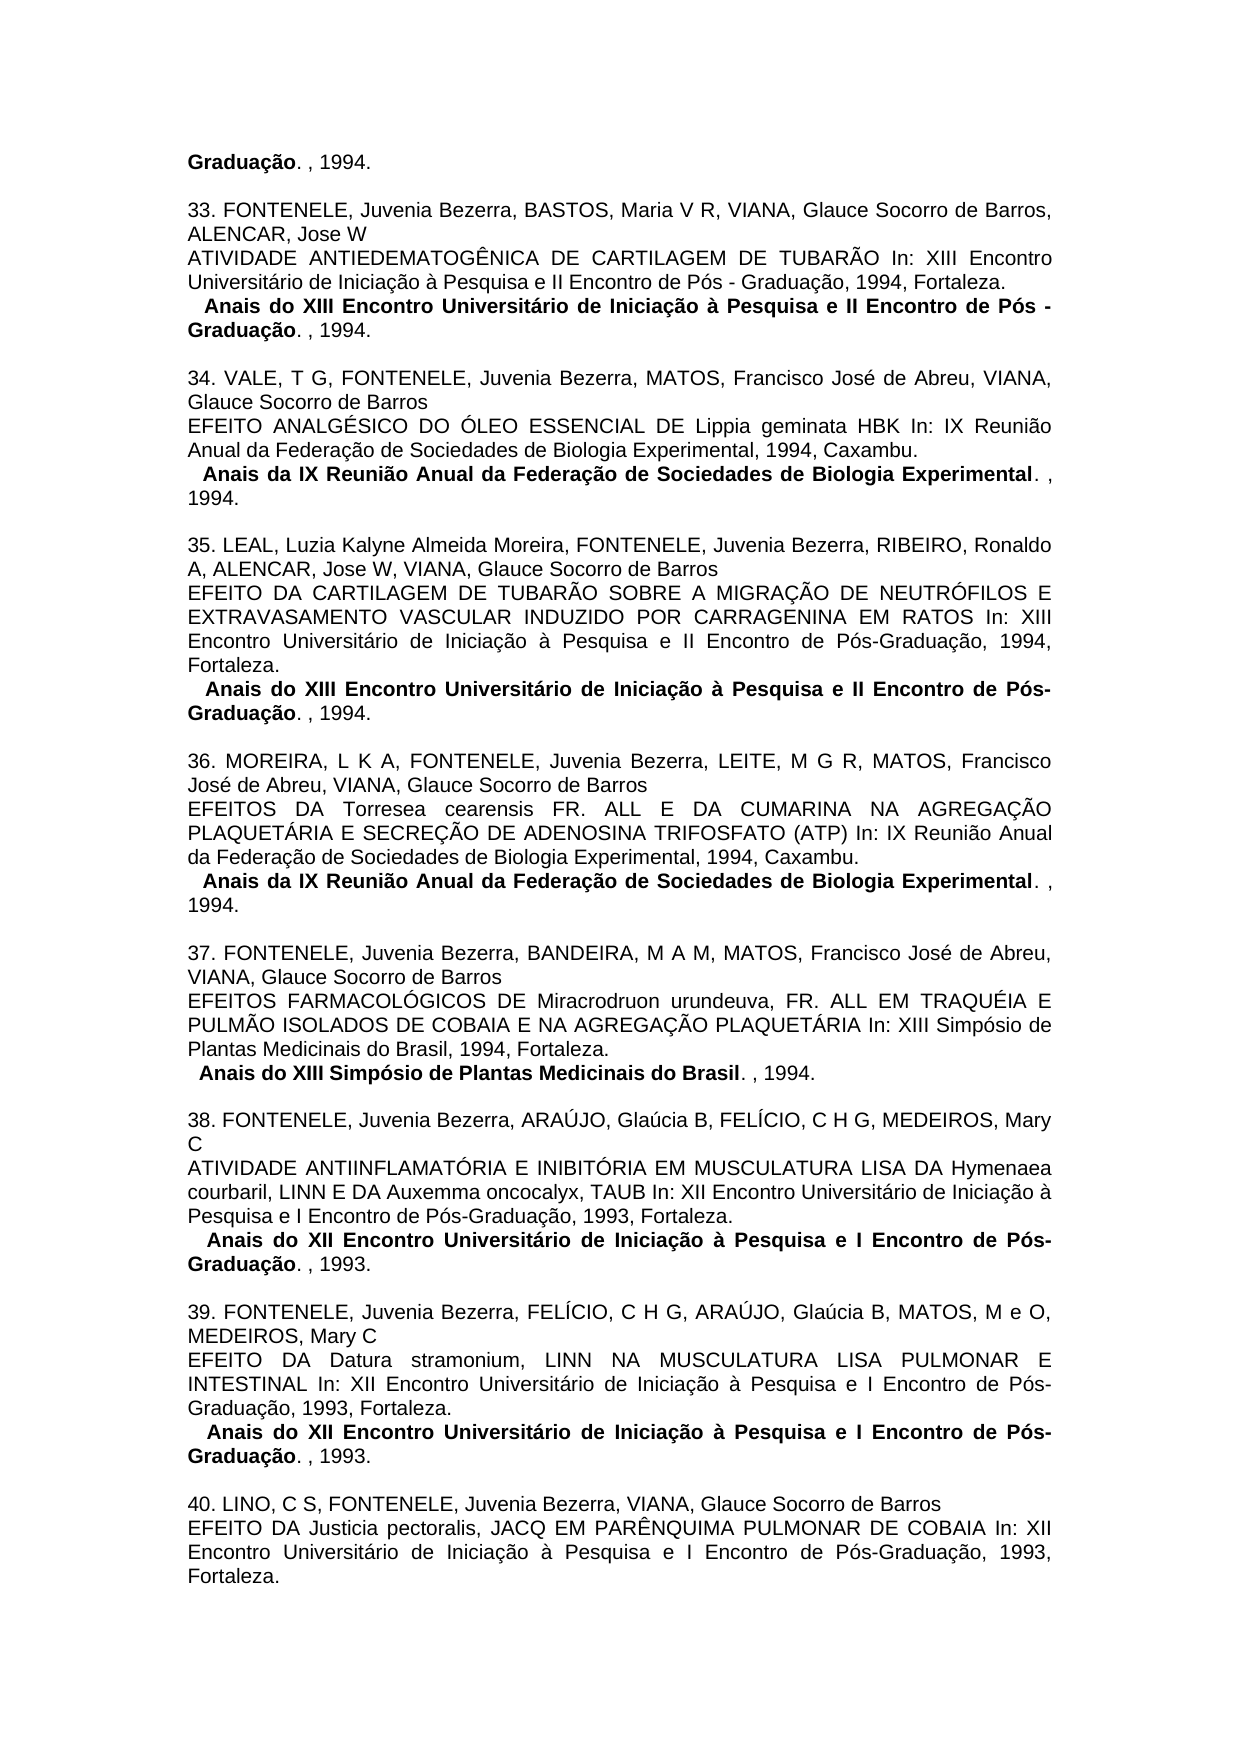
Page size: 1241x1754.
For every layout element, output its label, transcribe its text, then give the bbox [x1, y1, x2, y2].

text EFEITO DA Datura stramonium, LINN NA MUSCULATURA LISA PULMONAR E INTESTINAL In: XII Encontro Universitário de Iniciação à Pesquisa e I Encontro de Pós-Graduação, 1993, Fortaleza. [187, 1348, 1053, 1420]
text EFEITO DA CARTILAGEM DE TUBARÃO SOBRE A MIGRAÇÃO DE NEUTRÓFILOS E EXTRAVASAMENTO VASCULAR INDUZIDO POR CARRAGENINA EM RATOS In: XIII Encontro Universitário de Iniciação à Pesquisa e II Encontro de Pós-Graduação, 1994, Fortaleza. [187, 581, 1053, 677]
text 36. MOREIRA, L K A, FONTENELE, Juvenia Bezerra, LEITE, M G R, MATOS, Francisco José de Abreu, VIANA, Glauce Socorro de Barros [187, 749, 1053, 797]
text 35. LEAL, Luzia Kalyne Almeida Moreira, FONTENELE, Juvenia Bezerra, RIBEIRO, Ronaldo A, ALENCAR, Jose W, VIANA, Glauce Socorro de Barros [187, 533, 1053, 581]
text Anais do XIII Encontro Universitário de Iniciação à Pesquisa e II Encontro de Pós - Graduação. , 1994. [187, 294, 1053, 342]
text EFEITO DA Justicia pectoralis, JACQ EM PARÊNQUIMA PULMONAR DE COBAIA In: XII Encontro Universitário de Iniciação à Pesquisa e I Encontro de Pós-Graduação, 1993, Fortaleza. [187, 1516, 1053, 1587]
text Anais do XII Encontro Universitário de Iniciação à Pesquisa e I Encontro de Pós-Graduação. , 1993. [187, 1228, 1053, 1276]
text ATIVIDADE ANTIINFLAMATÓRIA E INIBITÓRIA EM MUSCULATURA LISA DA Hymenaea courbaril, LINN E DA Auxemma oncocalyx, TAUB In: XII Encontro Universitário de Iniciação à Pesquisa e I Encontro de Pós-Graduação, 1993, Fortaleza. [187, 1156, 1053, 1228]
text Anais do XIII Encontro Universitário de Iniciação à Pesquisa e II Encontro de Pós-Graduação. , 1994. [187, 677, 1053, 725]
text EFEITOS DA Torresea cearensis FR. ALL E DA CUMARINA NA AGREGAÇÃO PLAQUETÁRIA E SECREÇÃO DE ADENOSINA TRIFOSFATO (ATP) In: IX Reunião Anual da Federação de Sociedades de Biologia Experimental, 1994, Caxambu. [187, 797, 1053, 869]
text Anais da IX Reunião Anual da Federação de Sociedades de Biologia Experimental. , 1994. [187, 461, 1053, 509]
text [187, 150, 1053, 174]
text 38. FONTENELE, Juvenia Bezerra, ARAÚJO, Glaúcia B, FELÍCIO, C H G, MEDEIROS, Mary C [187, 1108, 1053, 1156]
text 40. LINO, C S, FONTENELE, Juvenia Bezerra, VIANA, Glauce Socorro de Barros [187, 1492, 1053, 1516]
text 33. FONTENELE, Juvenia Bezerra, BASTOS, Maria V R, VIANA, Glauce Socorro de Barros, ALENCAR, Jose W [187, 198, 1053, 246]
text 39. FONTENELE, Juvenia Bezerra, FELÍCIO, C H G, ARAÚJO, Glaúcia B, MATOS, M e O, MEDEIROS, Mary C [187, 1300, 1053, 1348]
text ATIVIDADE ANTIEDEMATOGÊNICA DE CARTILAGEM DE TUBARÃO In: XIII Encontro Universitário de Iniciação à Pesquisa e II Encontro de Pós - Graduação, 1994, Fortaleza. [187, 246, 1053, 294]
text Anais do XIII Simpósio de Plantas Medicinais do Brasil. , 1994. [187, 1060, 1053, 1084]
text Anais do XII Encontro Universitário de Iniciação à Pesquisa e I Encontro de Pós-Graduação. , 1993. [187, 1420, 1053, 1468]
text 37. FONTENELE, Juvenia Bezerra, BANDEIRA, M A M, MATOS, Francisco José de Abreu, VIANA, Glauce Socorro de Barros [187, 941, 1053, 988]
text Anais da IX Reunião Anual da Federação de Sociedades de Biologia Experimental. , 1994. [187, 869, 1053, 917]
text EFEITO ANALGÉSICO DO ÓLEO ESSENCIAL DE Lippia geminata HBK In: IX Reunião Anual da Federação de Sociedades de Biologia Experimental, 1994, Caxambu. [187, 413, 1053, 461]
text 34. VALE, T G, FONTENELE, Juvenia Bezerra, MATOS, Francisco José de Abreu, VIANA, Glauce Socorro de Barros [187, 366, 1053, 413]
text EFEITOS FARMACOLÓGICOS DE Miracrodruon urundeuva, FR. ALL EM TRAQUÉIA E PULMÃO ISOLADOS DE COBAIA E NA AGREGAÇÃO PLAQUETÁRIA In: XIII Simpósio de Plantas Medicinais do Brasil, 1994, Fortaleza. [187, 988, 1053, 1060]
